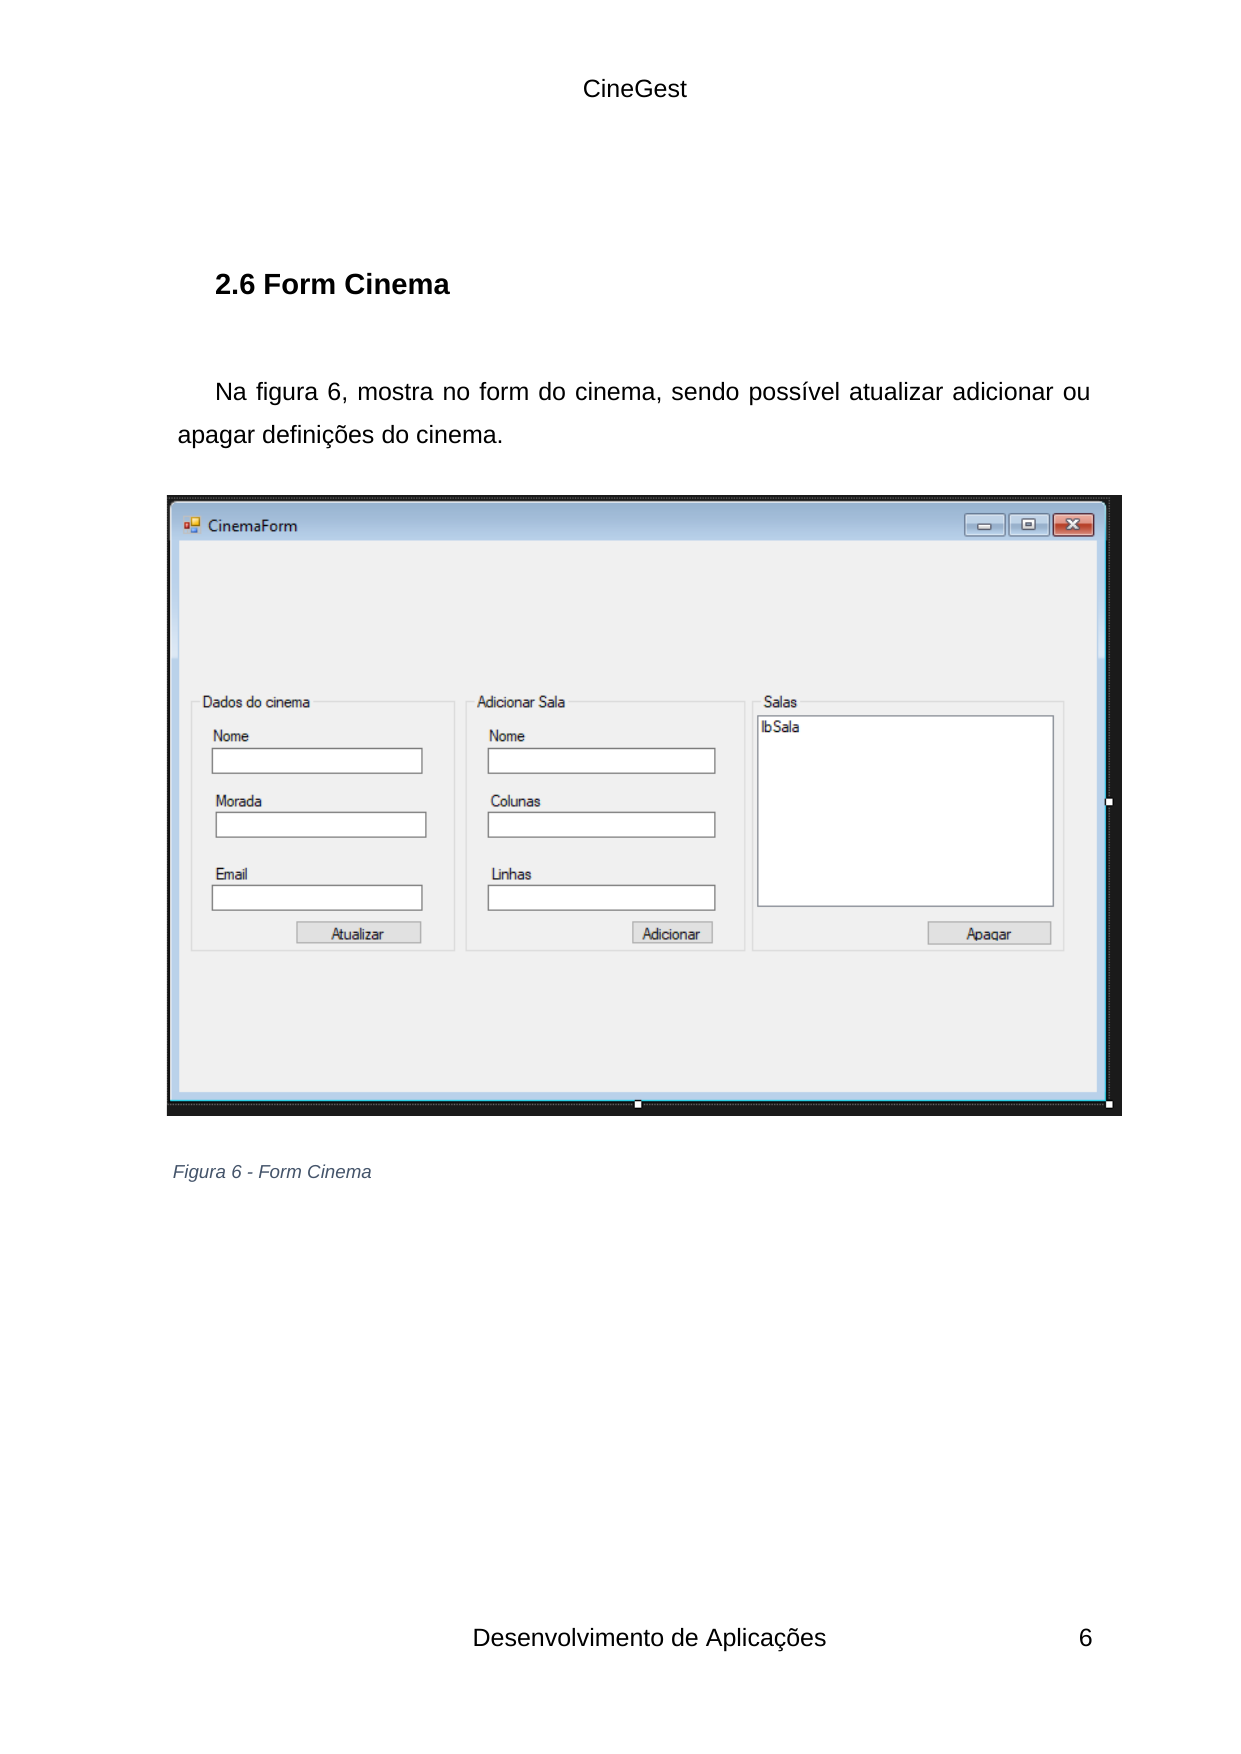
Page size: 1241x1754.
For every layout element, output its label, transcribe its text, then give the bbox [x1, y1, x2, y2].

text Na figura 6, mostra no form do cinema, sendo possível atualizar adicionar ou apagar definições do cinema. [177, 377, 1092, 449]
picture [165, 495, 1121, 1114]
subtitle 2.6 Form Cinema [215, 267, 1092, 301]
